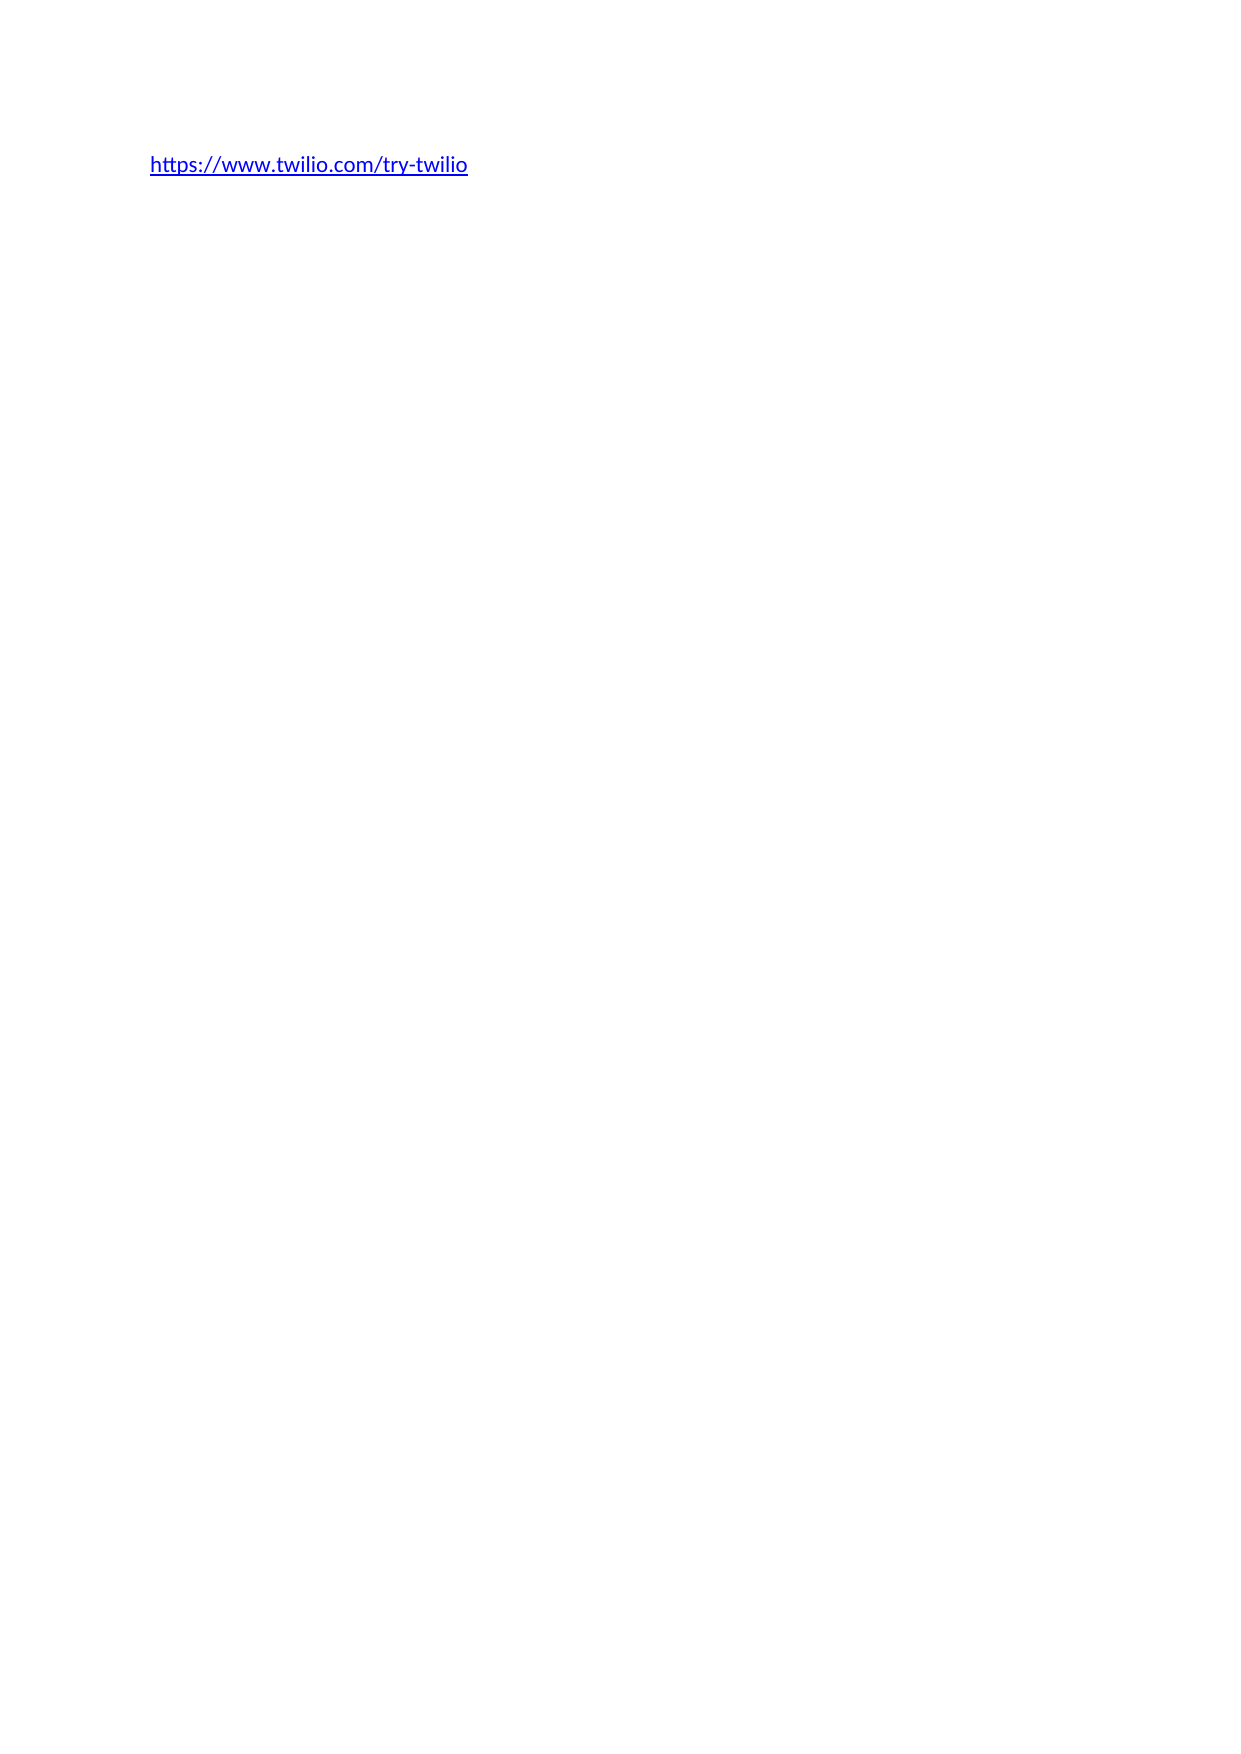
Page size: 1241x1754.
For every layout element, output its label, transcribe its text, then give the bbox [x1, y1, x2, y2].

text https://www.twilio.com/try-twilio [150, 150, 1090, 178]
